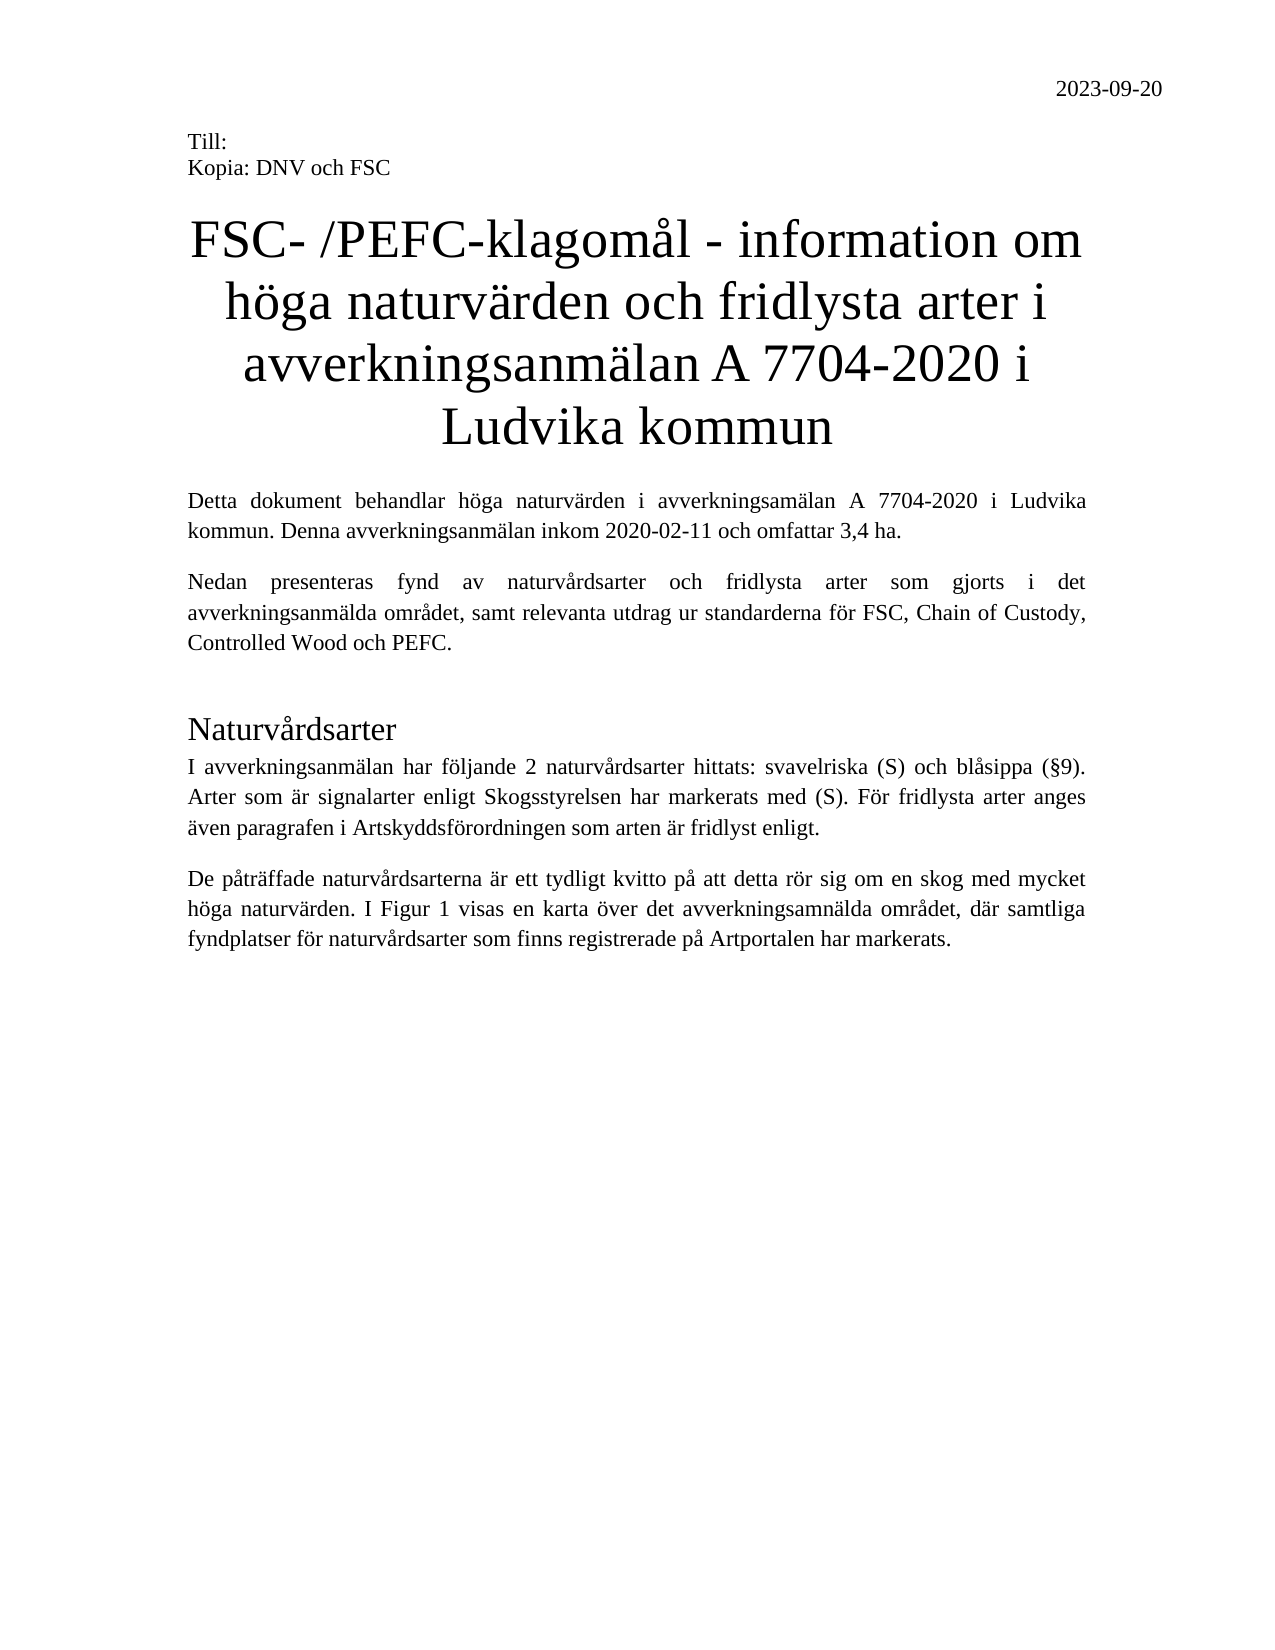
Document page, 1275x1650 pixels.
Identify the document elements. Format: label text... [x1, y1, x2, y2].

title FSC- /PEFC-klagomål - information om höga naturvärden och fridlysta arter i avverkningsanmälan A 7704-2020 i Ludvika kommun [187, 207, 1087, 456]
text De påträffade naturvårdsarterna är ett tydligt kvitto på att detta rör sig om en skog med mycket höga naturvärden. I Figur 1 visas en karta över det avverkningsamnälda området, där samtliga fyndplatser för naturvårdsarter som finns registrerade på Artportalen har markerats. [187, 864, 1087, 951]
text I avverkningsanmälan har följande 2 naturvårdsarter hittats: svavelriska (S) och blåsippa (§9). Arter som är signalarter enligt Skogsstyrelsen har markerats med (S). För fridlysta arter anges även paragrafen i Artskyddsförordningen som arten är fridlyst enligt. [187, 753, 1087, 840]
subtitle Naturvårdsarter [187, 709, 1087, 747]
text Nedan presenteras fynd av naturvårdsarter och fridlysta arter som gjorts i det avverkningsanmälda området, samt relevanta utdrag ur standarderna för FSC, Chain of Custody, Controlled Wood och PEFC. [187, 568, 1087, 655]
text Detta dokument behandlar höga naturvärden i avverkningsamälan A 7704-2020 i Ludvika kommun. Denna avverkningsanmälan inkom 2020-02-11 och omfattar 3,4 ha. [187, 487, 1087, 544]
